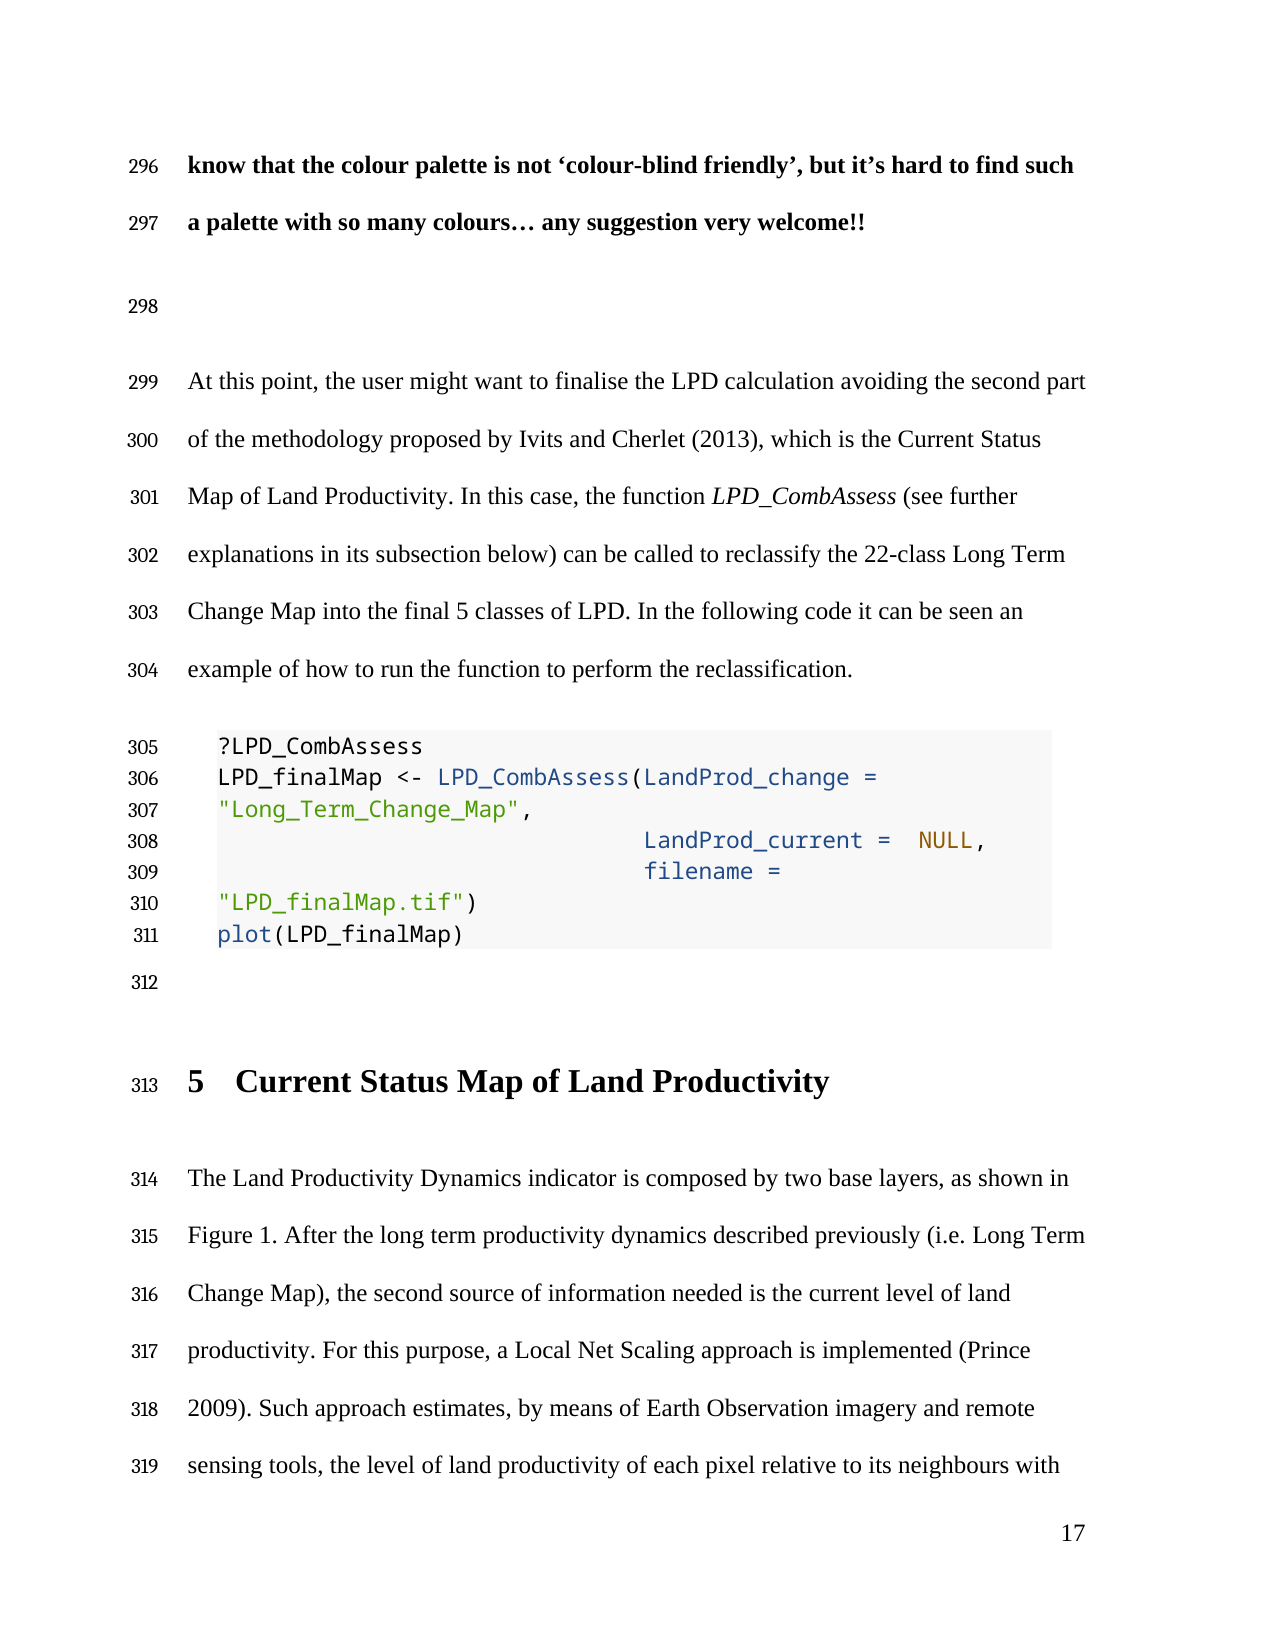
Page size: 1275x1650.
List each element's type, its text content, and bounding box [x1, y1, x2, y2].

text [187, 150, 1087, 236]
text ?LPD_CombAssess LPD_finalMap <- LPD_CombAssess(LandProd_change = "Long_Term_Change_Map", LandProd_current = NULL, filename = "LPD_finalMap.tif") plot(LPD_finalMap) [217, 730, 1052, 949]
subtitle Current Status Map of Land Productivity [187, 1061, 1087, 1100]
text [187, 1163, 1087, 1479]
text At this point, the user might want to finalise the LPD calculation avoiding the second part of the methodology proposed by Ivits and Cherlet (2013), which is the Current Status Map of Land Productivity. In this case, the function LPD_CombAssess (see further explanations in its subsection below) can be called to reclassify the 22-class Long Term Change Map into the final 5 classes of LPD. In the following code it can be seen an example of how to run the function to perform the reclassification. [187, 366, 1087, 682]
